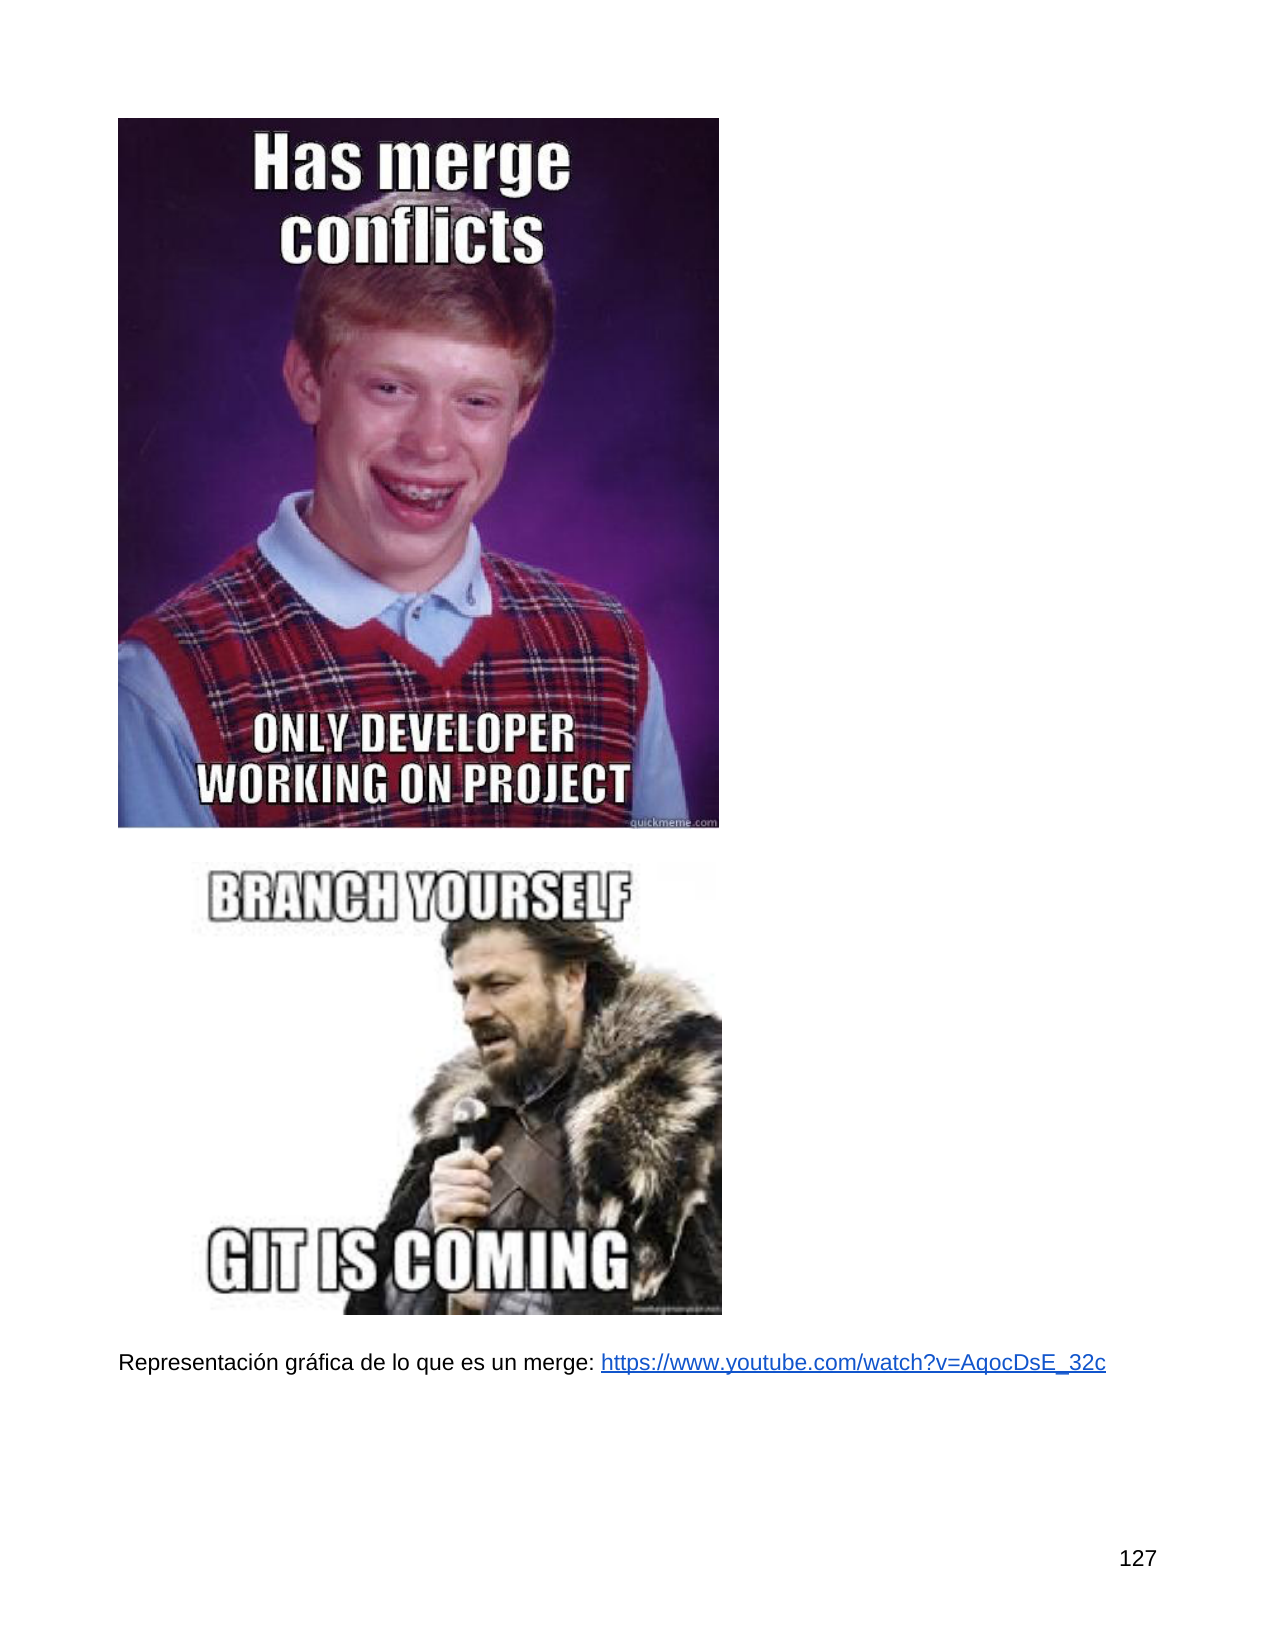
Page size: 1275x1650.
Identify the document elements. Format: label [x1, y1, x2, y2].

picture [118, 862, 722, 1315]
picture [118, 118, 719, 829]
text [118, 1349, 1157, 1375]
